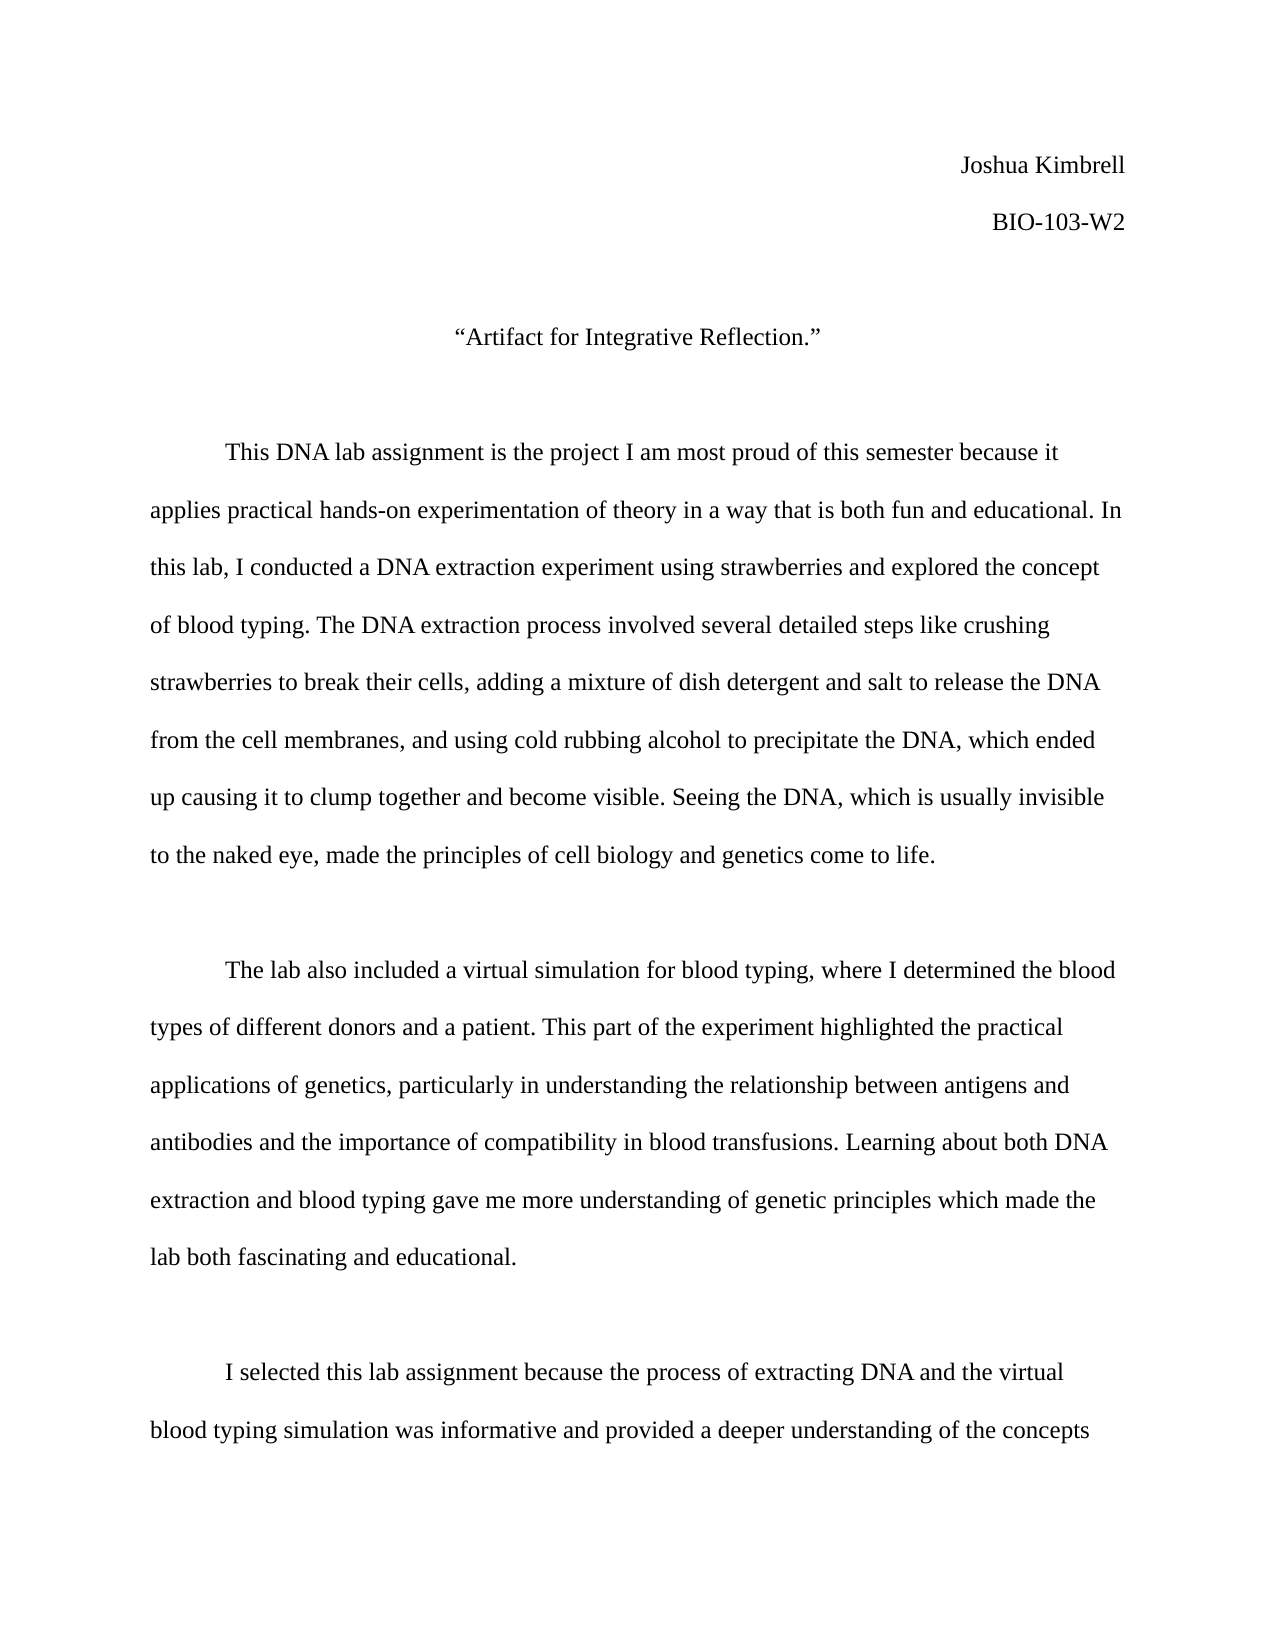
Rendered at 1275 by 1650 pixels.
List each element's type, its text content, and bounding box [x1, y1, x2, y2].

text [150, 1357, 1125, 1444]
text This DNA lab assignment is the project I am most proud of this semester because it applies practical hands-on experimentation of theory in a way that is both fun and educational. In this lab, I conducted a DNA extraction experiment using strawberries and explored the concept of blood typing. The DNA extraction process involved several detailed steps like crushing strawberries to break their cells, adding a mixture of dish detergent and salt to release the DNA from the cell membranes, and using cold rubbing alcohol to precipitate the DNA, which ended up causing it to clump together and become visible. Seeing the DNA, which is usually invisible to the naked eye, made the principles of cell biology and genetics come to life. [150, 437, 1125, 869]
text The lab also included a virtual simulation for blood typing, where I determined the blood types of different donors and a patient. This part of the experiment highlighted the practical applications of genetics, particularly in understanding the relationship between antigens and antibodies and the importance of compatibility in blood transfusions. Learning about both DNA extraction and blood typing gave me more understanding of genetic principles which made the lab both fascinating and educational. [150, 955, 1125, 1271]
text Joshua Kimbrell [150, 150, 1125, 179]
text “Artifact for Integrative Reflection.” [150, 322, 1125, 351]
text BIO-103-W2 [150, 207, 1125, 236]
